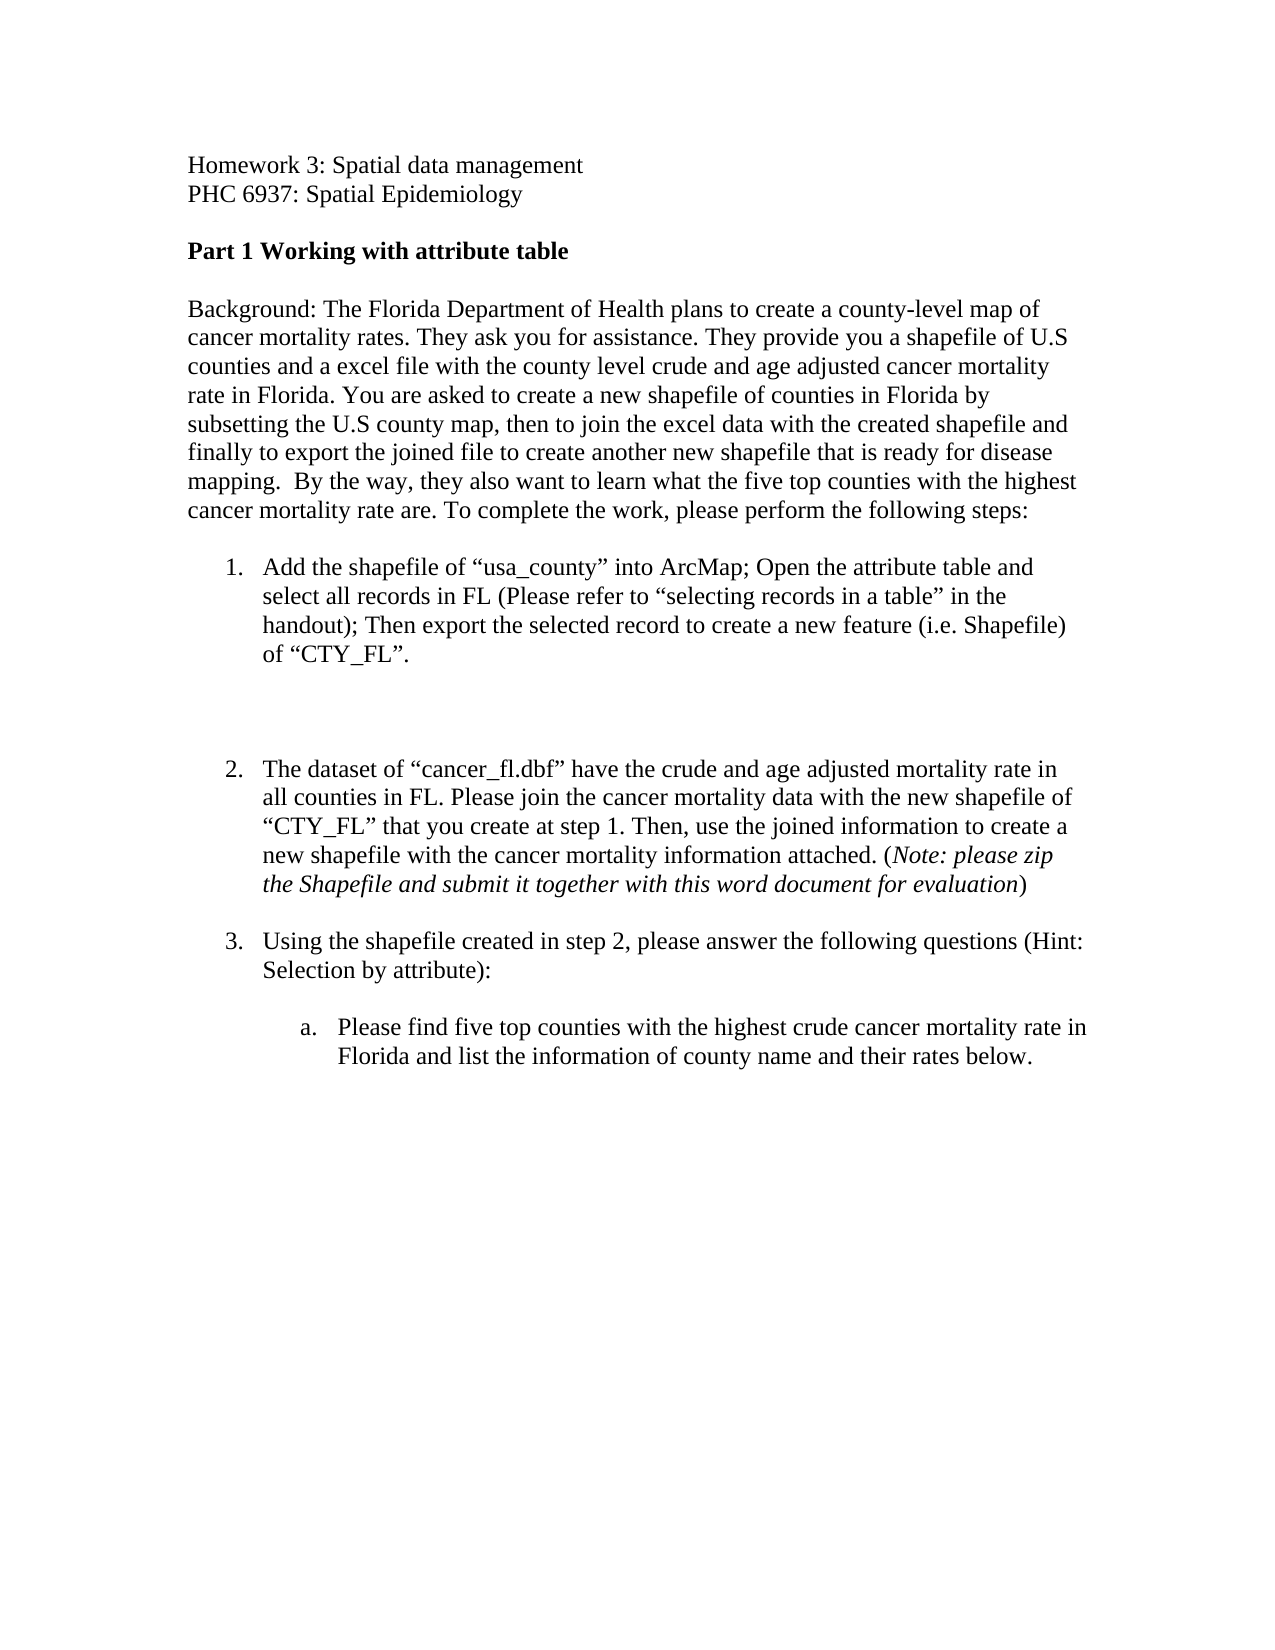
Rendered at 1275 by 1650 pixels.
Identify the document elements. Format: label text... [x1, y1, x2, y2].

list Please find five top counties with the highest crude cancer mortality rate in Florida and list the information of county name and their rates below. [300, 1012, 1087, 1070]
list The dataset of “cancer_fl.dbf” have the crude and age adjusted mortality rate in all counties in FL. Please join the cancer mortality data with the new shapefile of “CTY_FL” that you create at step 1. Then, use the joined information to create a new shapefile with the cancer mortality information attached. (Note: please zip the Shapefile and submit it together with this word document for evaluation) [225, 754, 1087, 897]
text Background: The Florida Department of Health plans to create a county-level map of cancer mortality rates. They ask you for assistance. They provide you a shapefile of U.S counties and a excel file with the county level crude and age adjusted cancer mortality rate in Florida. You are asked to create a new shapefile of counties in Florida by subsetting the U.S county map, then to join the excel data with the created shapefile and finally to export the joined file to create another new shapefile that is ready for disease mapping. By the way, they also want to learn what the five top counties with the highest cancer mortality rate are. To complete the work, please perform the following steps: [187, 294, 1087, 524]
text PHC 6937: Spatial Epidemiology [187, 179, 1087, 207]
text Homework 3: Spatial data management [187, 150, 1087, 179]
text Part 1 Working with attribute table [187, 236, 1087, 265]
list Using the shapefile created in step 2, please answer the following questions (Hint: Selection by attribute): [225, 926, 1087, 984]
list Add the shapefile of “usa_county” into ArcMap; Open the attribute table and select all records in FL (Please refer to “selecting records in a table” in the handout); Then export the selected record to create a new feature (i.e. Shapefile) of “CTY_FL”. [225, 552, 1087, 667]
